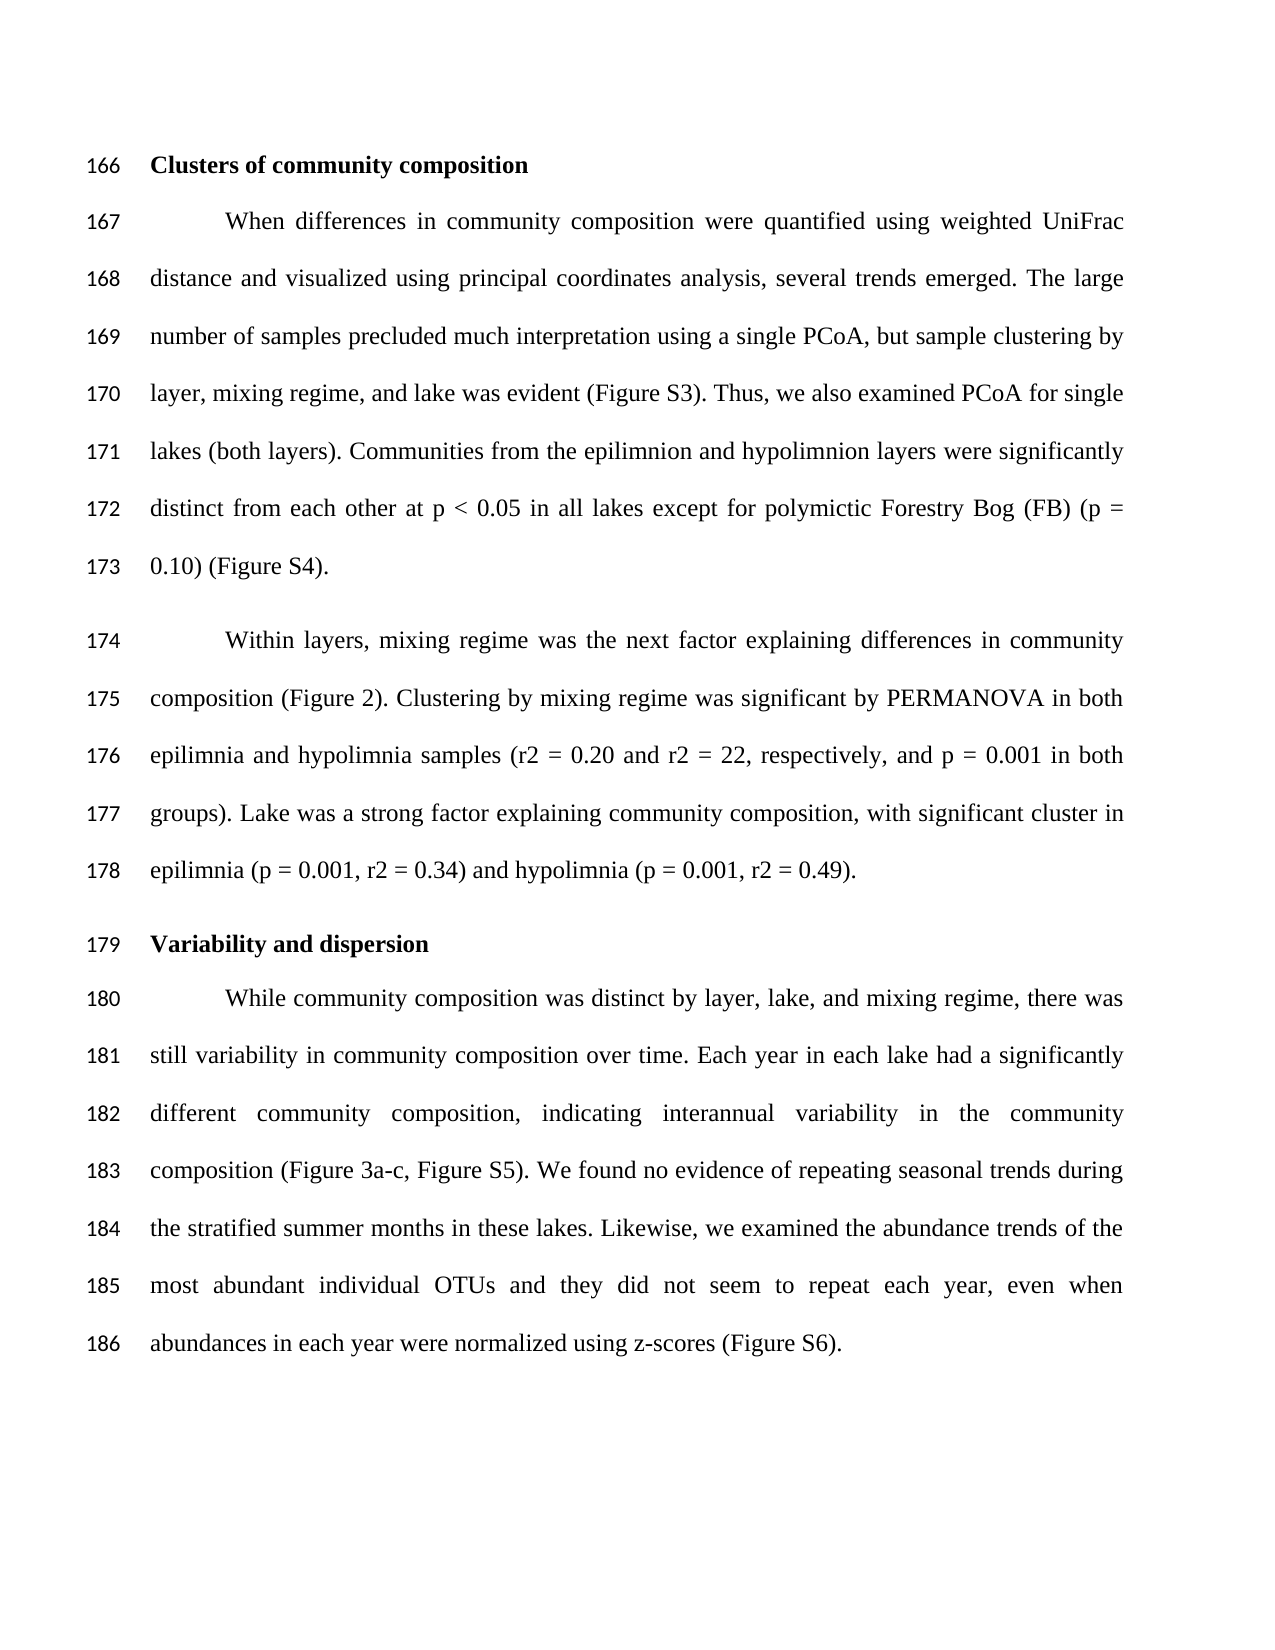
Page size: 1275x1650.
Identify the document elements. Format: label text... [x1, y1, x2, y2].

subtitle Variability and dispersion [150, 929, 1125, 958]
text When differences in community composition were quantified using weighted UniFrac distance and visualized using principal coordinates analysis, several trends emerged. The large number of samples precluded much interpretation using a single PCoA, but sample clustering by layer, mixing regime, and lake was evident (Figure S3). Thus, we also examined PCoA for single lakes (both layers). Communities from the epilimnion and hypolimnion layers were significantly distinct from each other at p < 0.05 in all lakes except for polymictic Forestry Bog (FB) (p = 0.10) (Figure S4). [150, 206, 1125, 580]
subtitle Clusters of community composition [150, 150, 1125, 179]
text While community composition was distinct by layer, lake, and mixing regime, there was still variability in community composition over time. Each year in each lake had a significantly different community composition, indicating interannual variability in the community composition (Figure 3a-c, Figure S5). We found no evidence of repeating seasonal trends during the stratified summer months in these lakes. Likewise, we examined the abundance trends of the most abundant individual OTUs and they did not seem to repeat each year, even when abundances in each year were normalized using z-scores (Figure S6). [150, 983, 1125, 1357]
text Within layers, mixing regime was the next factor explaining differences in community composition (Figure 2). Clustering by mixing regime was significant by PERMANOVA in both epilimnia and hypolimnia samples (r2 = 0.20 and r2 = 22, respectively, and p = 0.001 in both groups). Lake was a strong factor explaining community composition, with significant cluster in epilimnia (p = 0.001, r2 = 0.34) and hypolimnia (p = 0.001, r2 = 0.49). [150, 625, 1125, 884]
